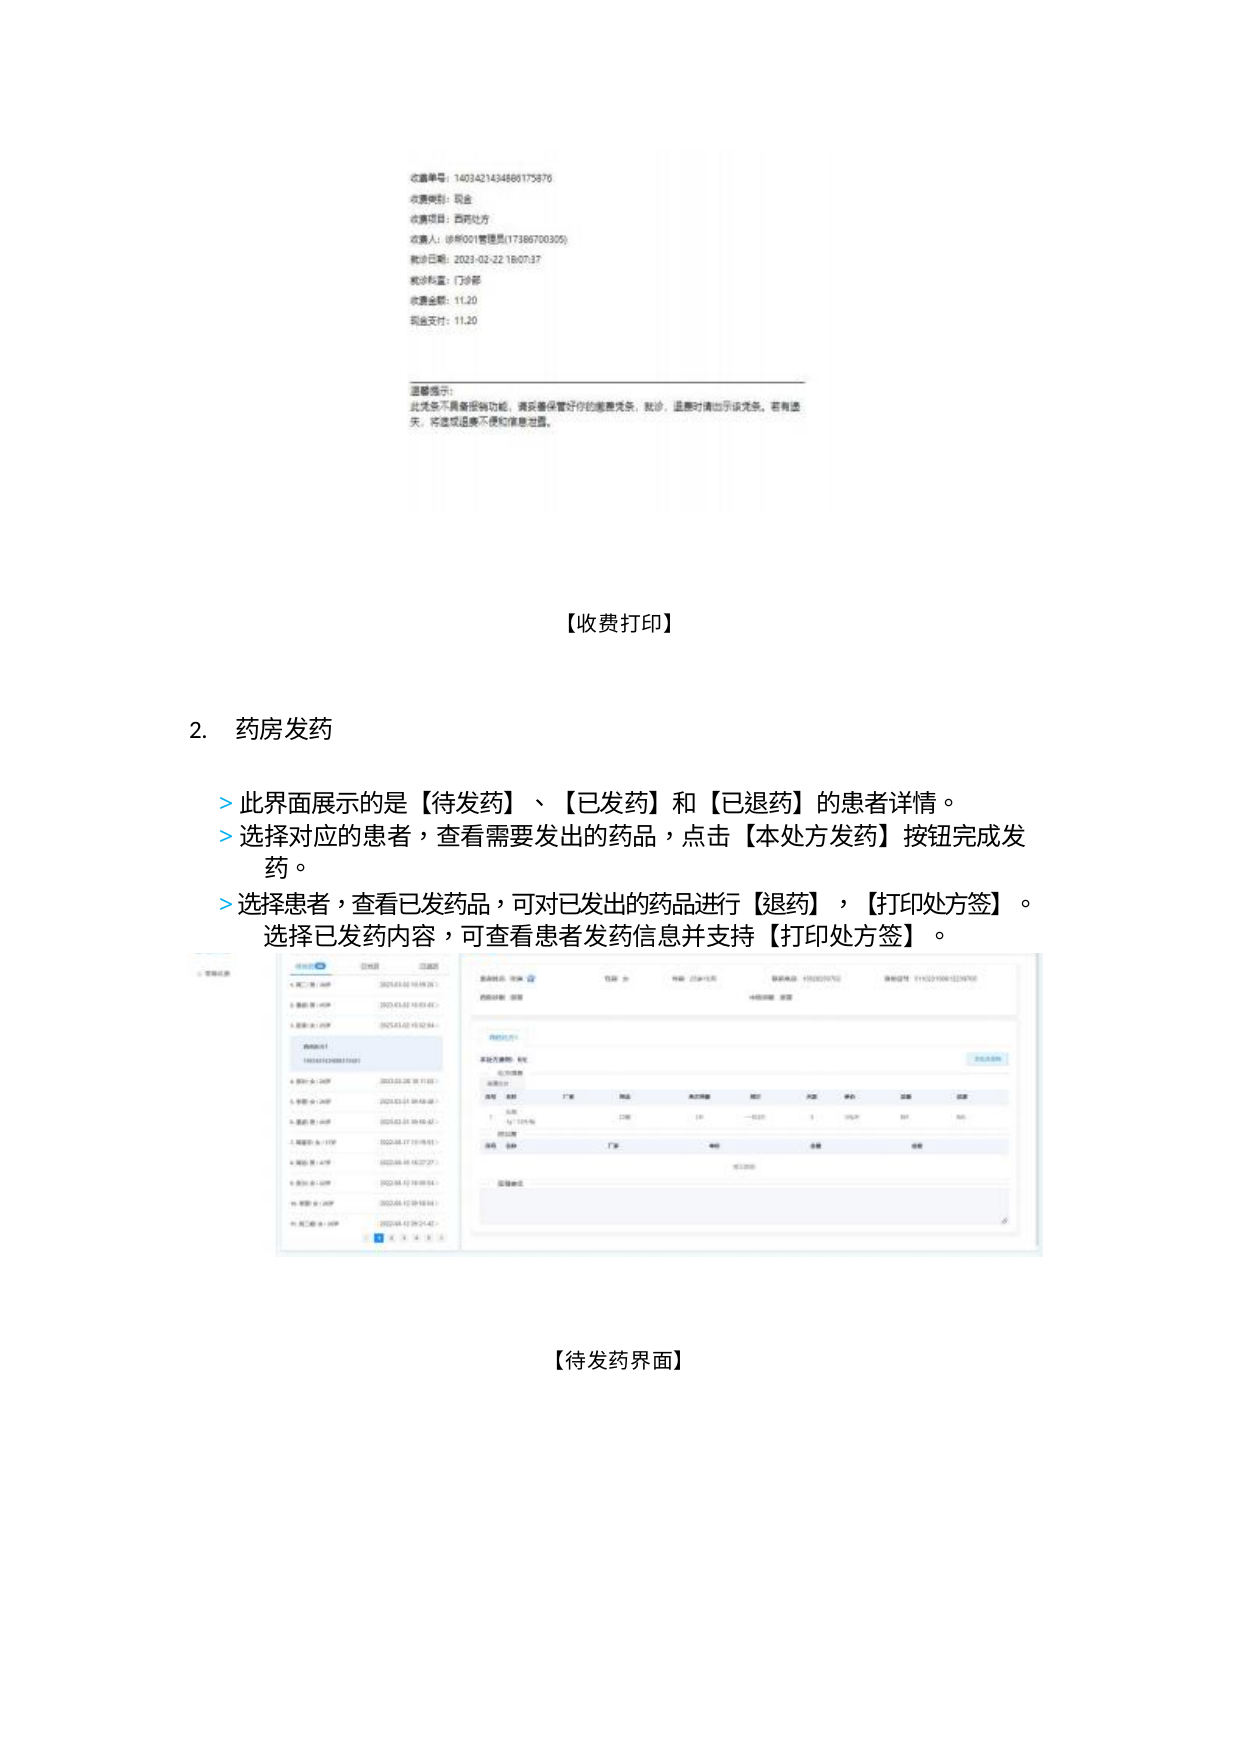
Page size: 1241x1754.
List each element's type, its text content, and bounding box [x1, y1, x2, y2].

text > 选择对应的患者，查看需要发出的药品，点击【本处方发药】按钮完成发 药。 [219, 819, 1053, 885]
text > 此界面展示的是【待发药】、【已发药】和【已退药】的患者详情。 [219, 785, 1061, 819]
text 【收费打印】 [555, 610, 1061, 637]
text > 选择患者，查看已发药品，可对已发出的药品进行【退药】，【打印处方签】。 选择已发药内容，可查看患者发药信息并支持【打印处方签】。 [219, 887, 1061, 953]
picture [407, 149, 833, 513]
text 2. 药房发药 [189, 714, 1061, 745]
picture [187, 953, 1043, 1257]
text 【待发药界面】 [544, 1347, 1061, 1374]
